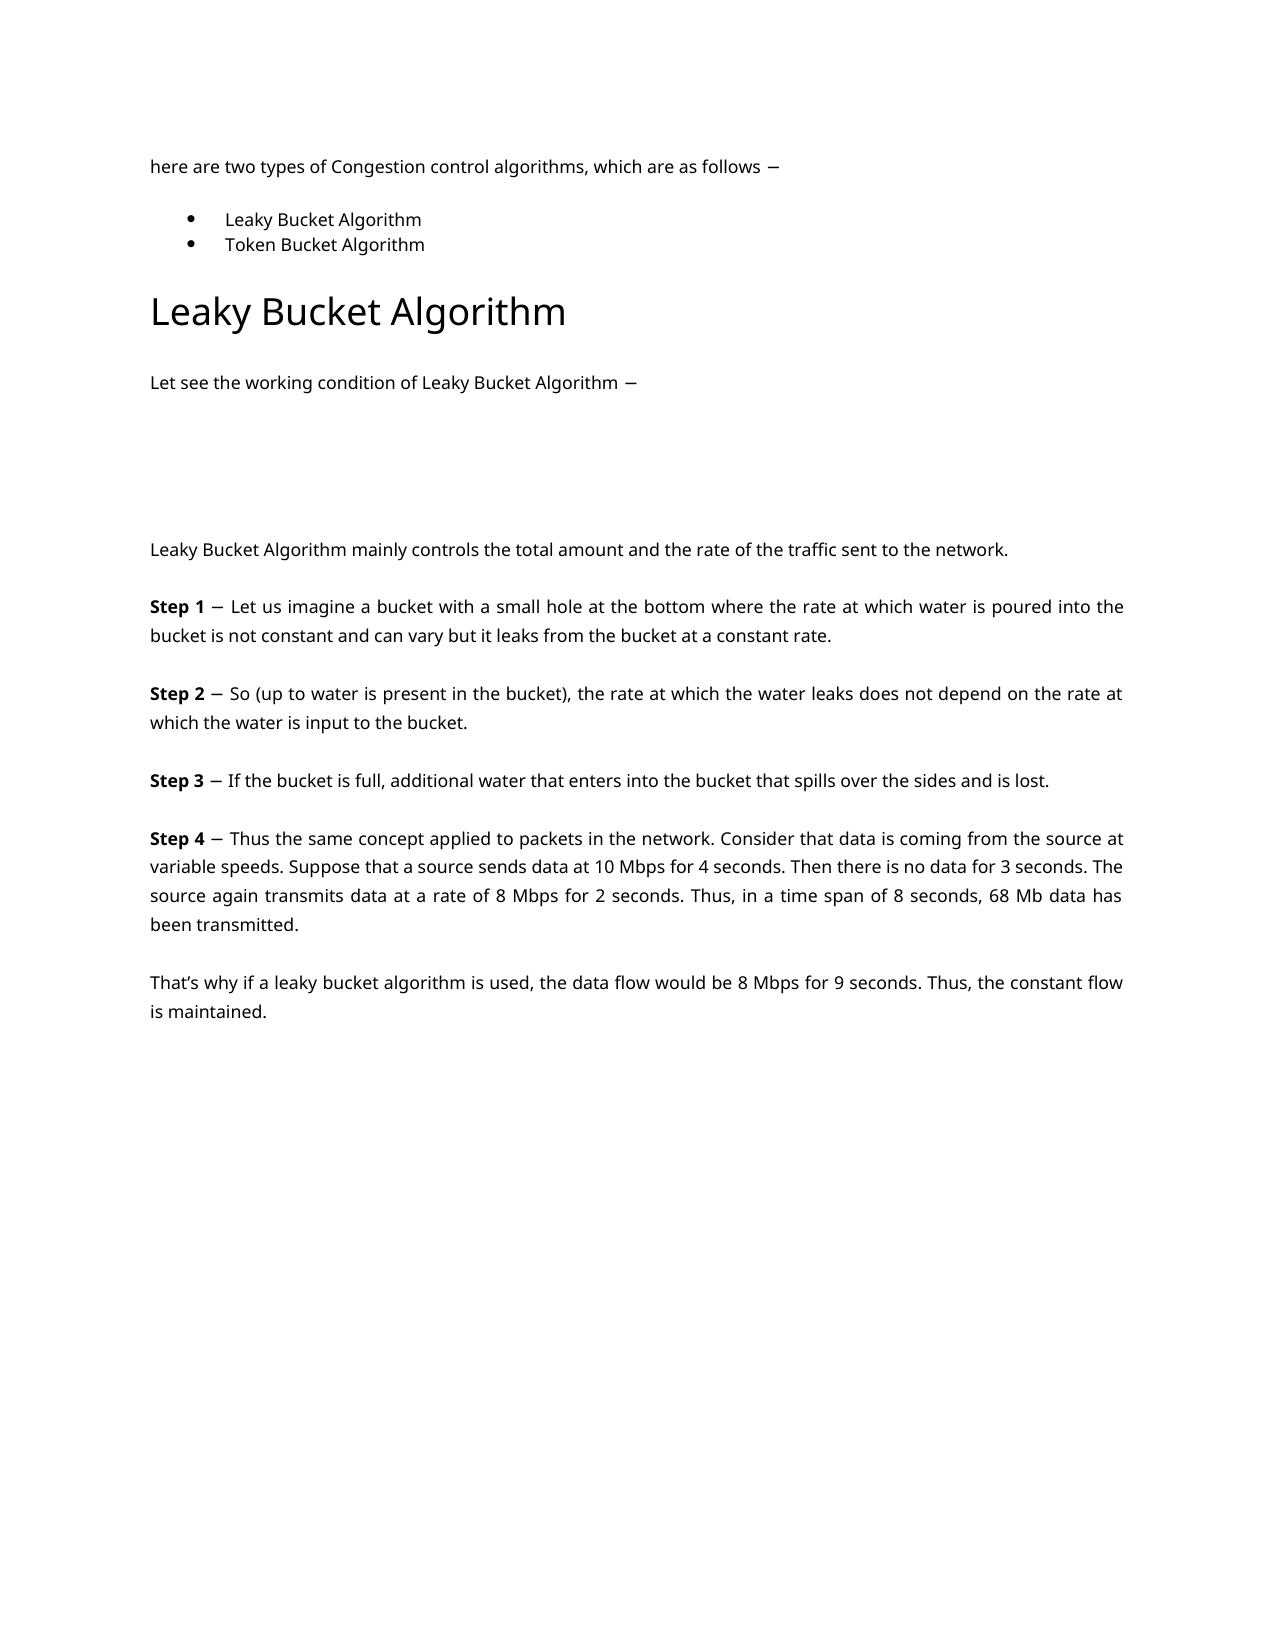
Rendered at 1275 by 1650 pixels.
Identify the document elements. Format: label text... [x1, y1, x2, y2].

text Step 1 − Let us imagine a bucket with a small hole at the bottom where the rate at which water is poured into the bucket is not constant and can vary but it leaks from the bucket at a constant rate. [150, 590, 1125, 648]
text Let see the working condition of Leaky Bucket Algorithm − [150, 366, 1125, 394]
text Leaky Bucket Algorithm [150, 285, 1125, 336]
text Step 4 − Thus the same concept applied to packets in the network. Consider that data is coming from the source at variable speeds. Suppose that a source sends data at 10 Mbps for 4 seconds. Then there is no data for 3 seconds. The source again transmits data at a rate of 8 Mbps for 2 seconds. Thus, in a time span of 8 seconds, 68 Mb data has been transmitted. [150, 822, 1125, 937]
text Step 2 − So (up to water is present in the bucket), the rate at which the water leaks does not depend on the rate at which the water is input to the bucket. [150, 677, 1125, 734]
list Leaky Bucket Algorithm [187, 208, 1125, 232]
text Step 3 − If the bucket is full, additional water that enters into the bucket that spills over the sides and is lost. [150, 764, 1125, 792]
text here are two types of Congestion control algorithms, which are as follows − [150, 150, 1125, 179]
text That’s why if a leaky bucket algorithm is used, the data flow would be 8 Mbps for 9 seconds. Thus, the constant flow is maintained. [150, 966, 1125, 1023]
list Token Bucket Algorithm [187, 232, 1125, 256]
text Leaky Bucket Algorithm mainly controls the total amount and the rate of the traffic sent to the network. [150, 532, 1125, 561]
